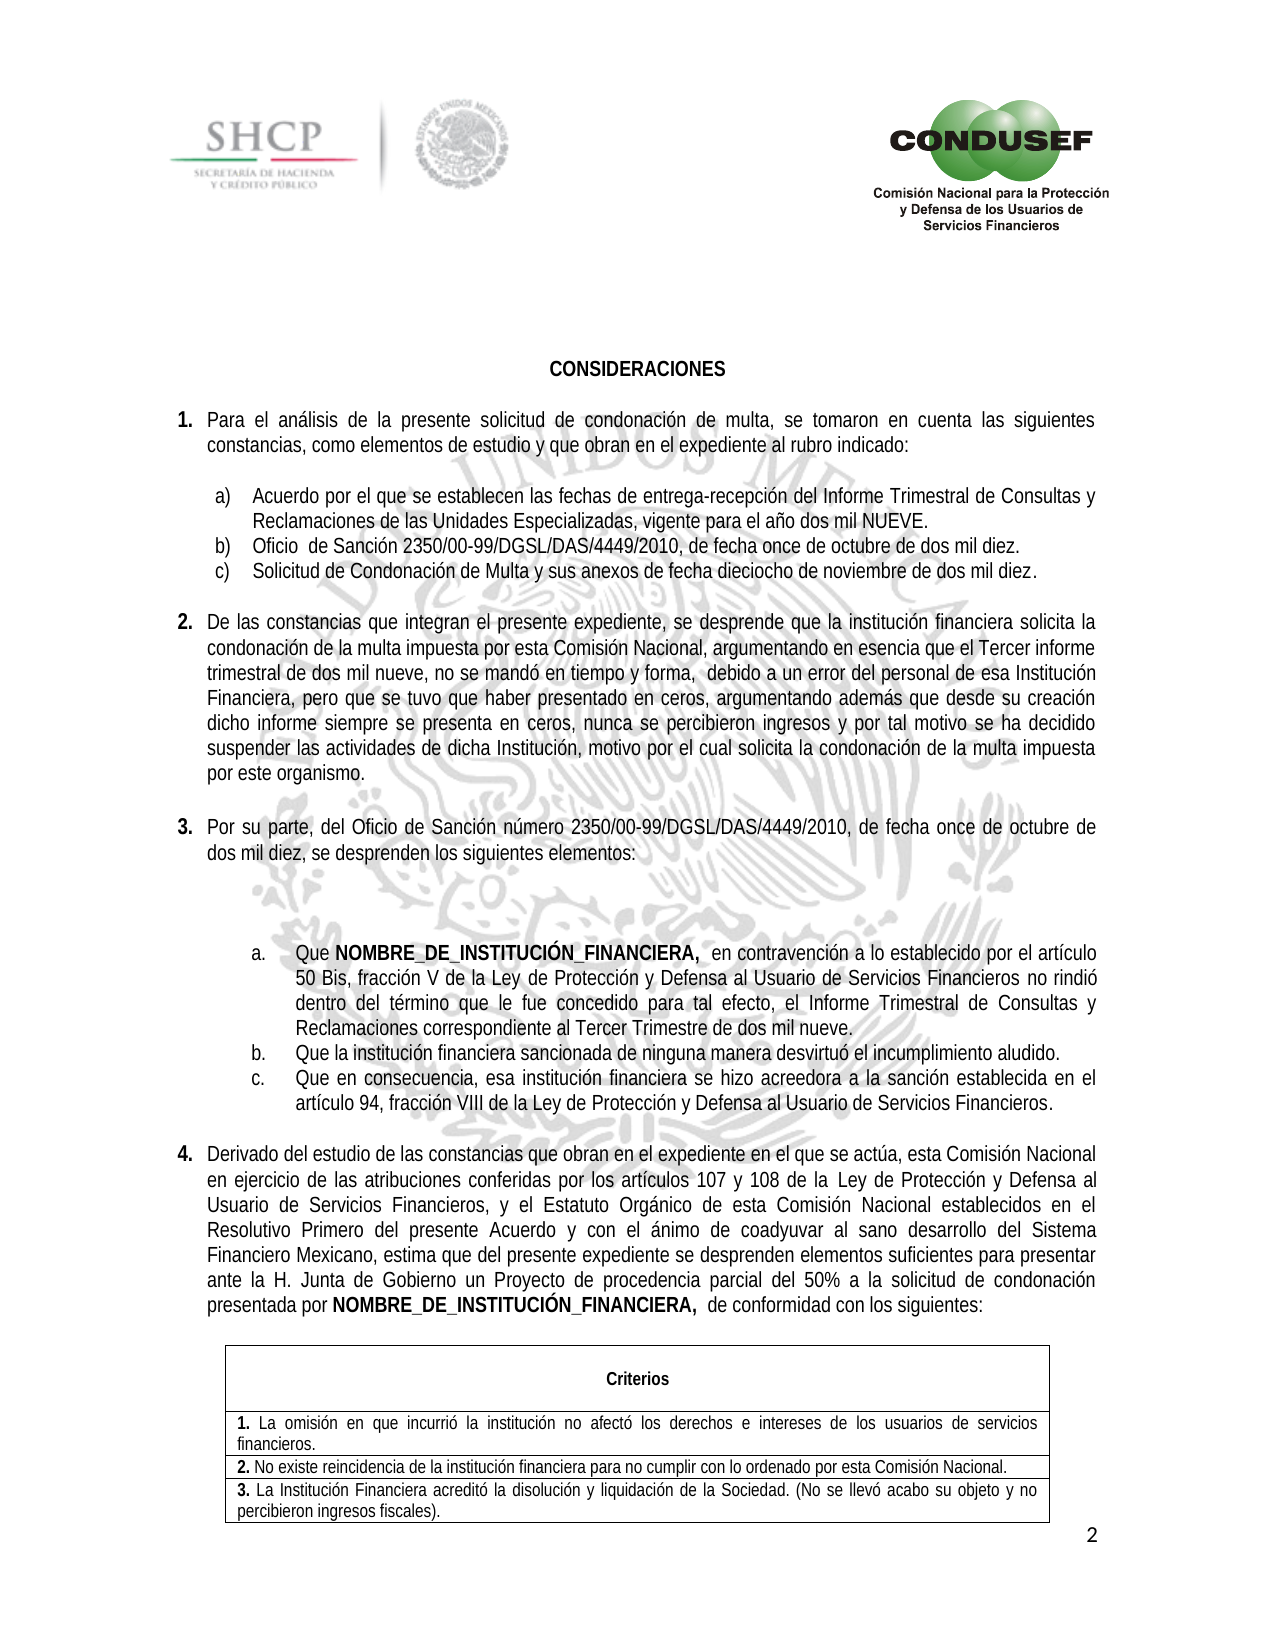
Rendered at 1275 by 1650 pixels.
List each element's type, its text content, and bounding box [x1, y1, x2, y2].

table_cell 1. La omisión en que incurrió la institución no afectó los derechos e intereses de los usuarios de servicios financieros. [226, 1412, 1049, 1455]
list Solicitud de Condonación de Multa y sus anexos de fecha dieciocho de noviembre de dos mil diez. [215, 558, 1098, 583]
table_cell 2. No existe reincidencia de la institución financiera para no cumplir con lo ordenado por esta Comisión Nacional. [226, 1456, 1049, 1477]
picture [168, 92, 510, 204]
list Que NOMBRE_DE_INSTITUCIÓN_FINANCIERA, en contravención a lo establecido por el artículo 50 Bis, fracción V de la Ley de Protección y Defensa al Usuario de Servicios Financieros no rindió dentro del término que le fue concedido para tal efecto, el Informe Trimestral de Consultas y Reclamaciones correspondiente al Tercer Trimestre de dos mil nueve. [251, 939, 1098, 1040]
table_cell 3. La Institución Financiera acreditó la disolución y liquidación de la Sociedad. (No se llevó acabo su objeto y no percibieron ingresos fiscales). [226, 1479, 1049, 1522]
list Para el análisis de la presente solicitud de condonación de multa, se tomaron en cuenta las siguientes constancias, como elementos de estudio y que obran en el expediente al rubro indicado: [177, 406, 1098, 457]
list Acuerdo por el que se establecen las fechas de entrega-recepción del Informe Trimestral de Consultas y Reclamaciones de las Unidades Especializadas, vigente para el año dos mil NUEVE. [215, 483, 1098, 533]
list Oficio de Sanción 2350/00-99/DGSL/DAS/4449/2010, de fecha once de octubre de dos mil diez. [215, 533, 1098, 558]
table_header Criterios [226, 1346, 1049, 1411]
text CONSIDERACIONES [177, 356, 1098, 381]
list De las constancias que integran el presente expediente, se desprende que la institución financiera solicita la condonación de la multa impuesta por esta Comisión Nacional, argumentando en esencia que el Tercer informe trimestral de dos mil nueve, no se mandó en tiempo y forma, debido a un error del personal de esa Institución Financiera, pero que se tuvo que haber presentado en ceros, argumentando además que desde su creación dicho informe siempre se presenta en ceros, nunca se percibieron ingresos y por tal motivo se ha decidido suspender las actividades de dicha Institución, motivo por el cual solicita la condonación de la multa impuesta por este organismo. [177, 608, 1098, 785]
list Derivado del estudio de las constancias que obran en el expediente en el que se actúa, esta Comisión Nacional en ejercicio de las atribuciones conferidas por los artículos 107 y 108 de la Ley de Protección y Defensa al Usuario de Servicios Financieros, y el Estatuto Orgánico de esta Comisión Nacional establecidos en el Resolutivo Primero del presente Acuerdo y con el ánimo de coadyuvar al sano desarrollo del Sistema Financiero Mexicano, estima que del presente expediente se desprenden elementos suficientes para presentar ante la H. Junta de Gobierno un Proyecto de procedencia parcial del 50% a la solicitud de condonación presentada por NOMBRE_DE_INSTITUCIÓN_FINANCIERA, de conformidad con los siguientes: [177, 1140, 1098, 1317]
list Por su parte, del Oficio de Sanción número 2350/00-99/DGSL/DAS/4449/2010, de fecha once de octubre de dos mil diez, se desprenden los siguientes elementos: [177, 813, 1098, 864]
list Que la institución financiera sancionada de ninguna manera desvirtuó el incumplimiento aludido. [251, 1040, 1098, 1065]
list Que en consecuencia, esa institución financiera se hizo acreedora a la sanción establecida en el artículo 94, fracción VIII de la Ley de Protección y Defensa al Usuario de Servicios Financieros. [251, 1065, 1098, 1115]
